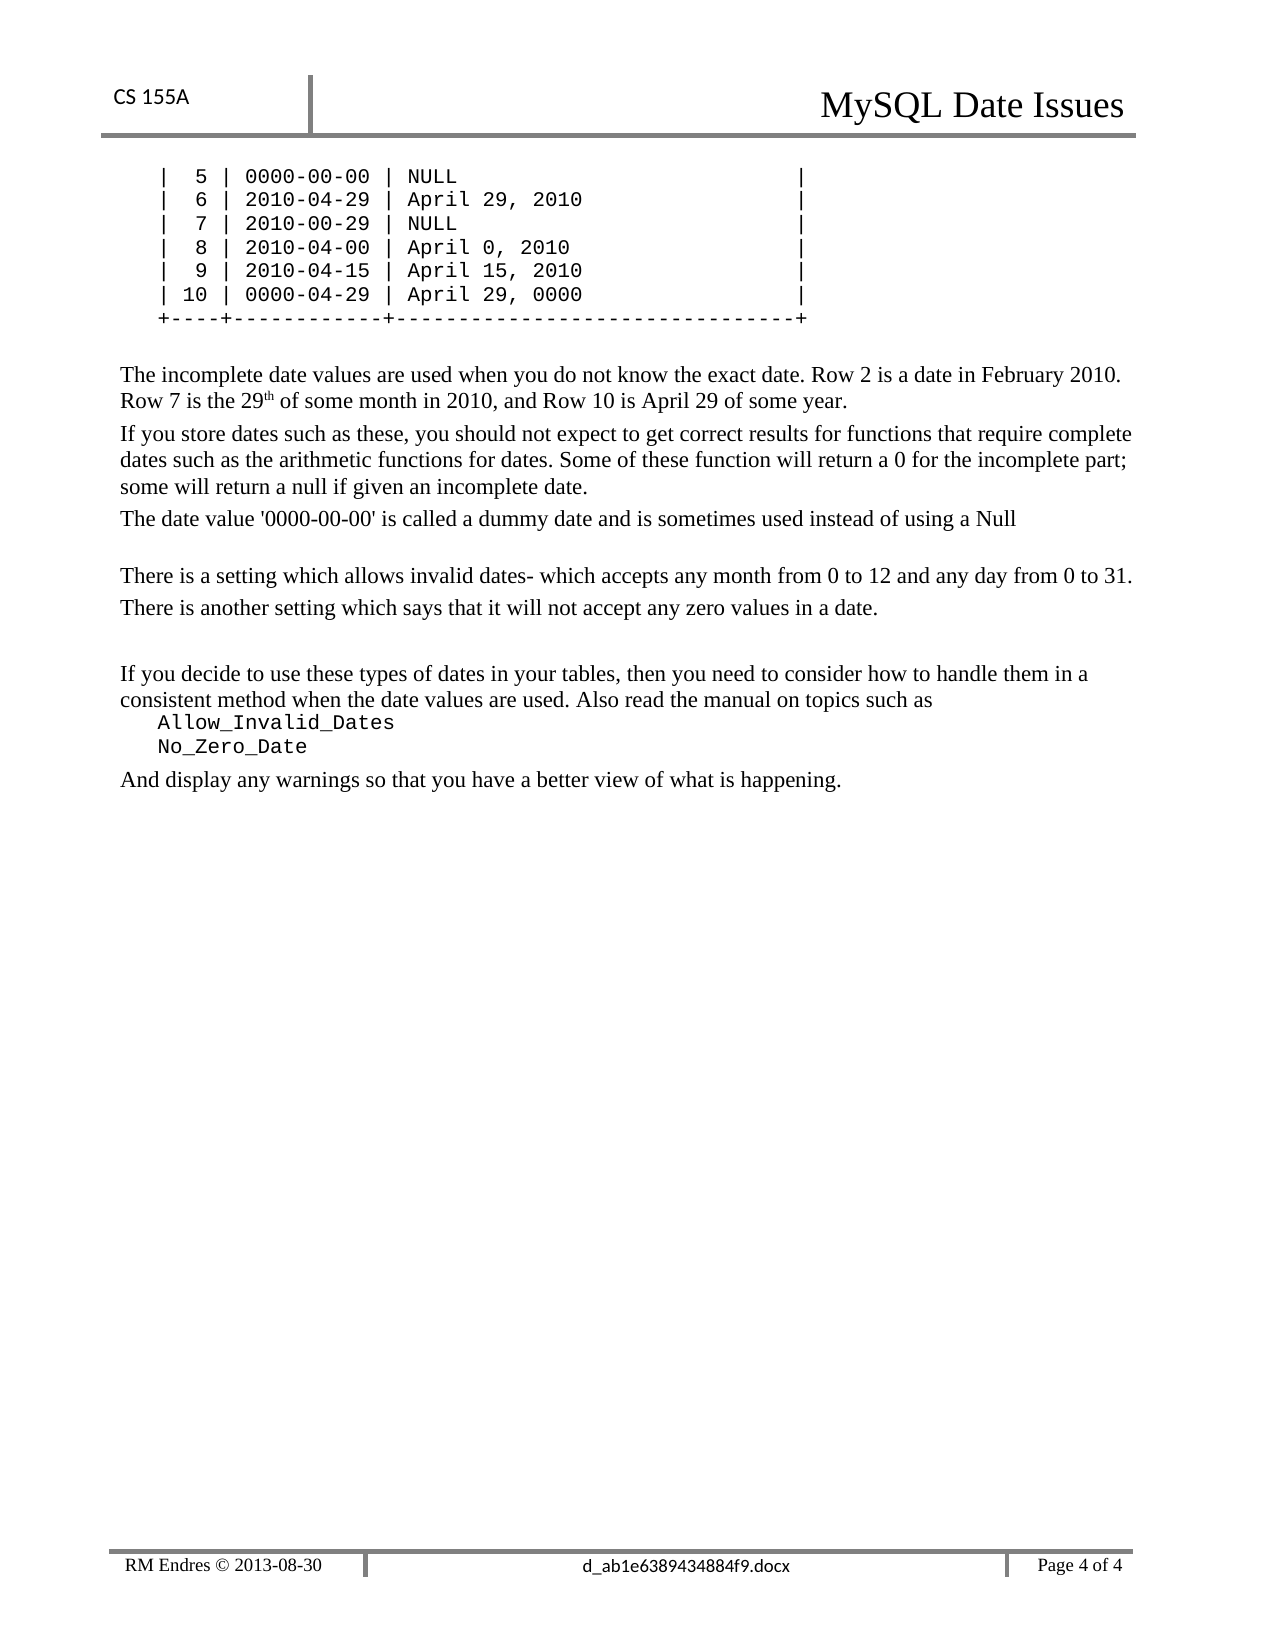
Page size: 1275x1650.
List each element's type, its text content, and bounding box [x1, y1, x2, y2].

text The date value '0000-00-00' is called a dummy date and is sometimes used instead of using a Null [120, 506, 1155, 532]
text | 7 | 2010-00-29 | NULL | [157, 213, 1155, 237]
text | 6 | 2010-04-29 | April 29, 2010 | [157, 189, 1155, 213]
text The incomplete date values are used when you do not know the exact date. Row 2 is a date in February 2010. Row 7 is the 29th of some month in 2010, and Row 10 is April 29 of some year. [120, 361, 1155, 414]
text If you decide to use these types of dates in your tables, then you need to consider how to handle them in a consistent method when the date values are used. Also read the manual on topics such as [120, 659, 1155, 712]
text No_Zero_Date [157, 736, 1155, 759]
text | 8 | 2010-04-00 | April 0, 2010 | [157, 237, 1155, 260]
text | 10 | 0000-04-29 | April 29, 0000 | [157, 284, 1155, 308]
text If you store dates such as these, you should not expect to get correct results for functions that require complete dates such as the arithmetic functions for dates. Some of these function will return a 0 for the incomplete part; some will return a null if given an incomplete date. [120, 420, 1155, 499]
text | 5 | 0000-00-00 | NULL | [157, 166, 1155, 189]
text | 9 | 2010-04-15 | April 15, 2010 | [157, 260, 1155, 284]
text There is another setting which says that it will not accept any zero values in a date. [120, 594, 1155, 621]
text +----+------------+--------------------------------+ [157, 308, 1155, 331]
text And display any warnings so that you have a better view of what is happening. [120, 766, 1155, 792]
text There is a setting which allows invalid dates- which accepts any month from 0 to 12 and any day from 0 to 31. [120, 562, 1155, 588]
text Allow_Invalid_Dates [157, 712, 1155, 736]
